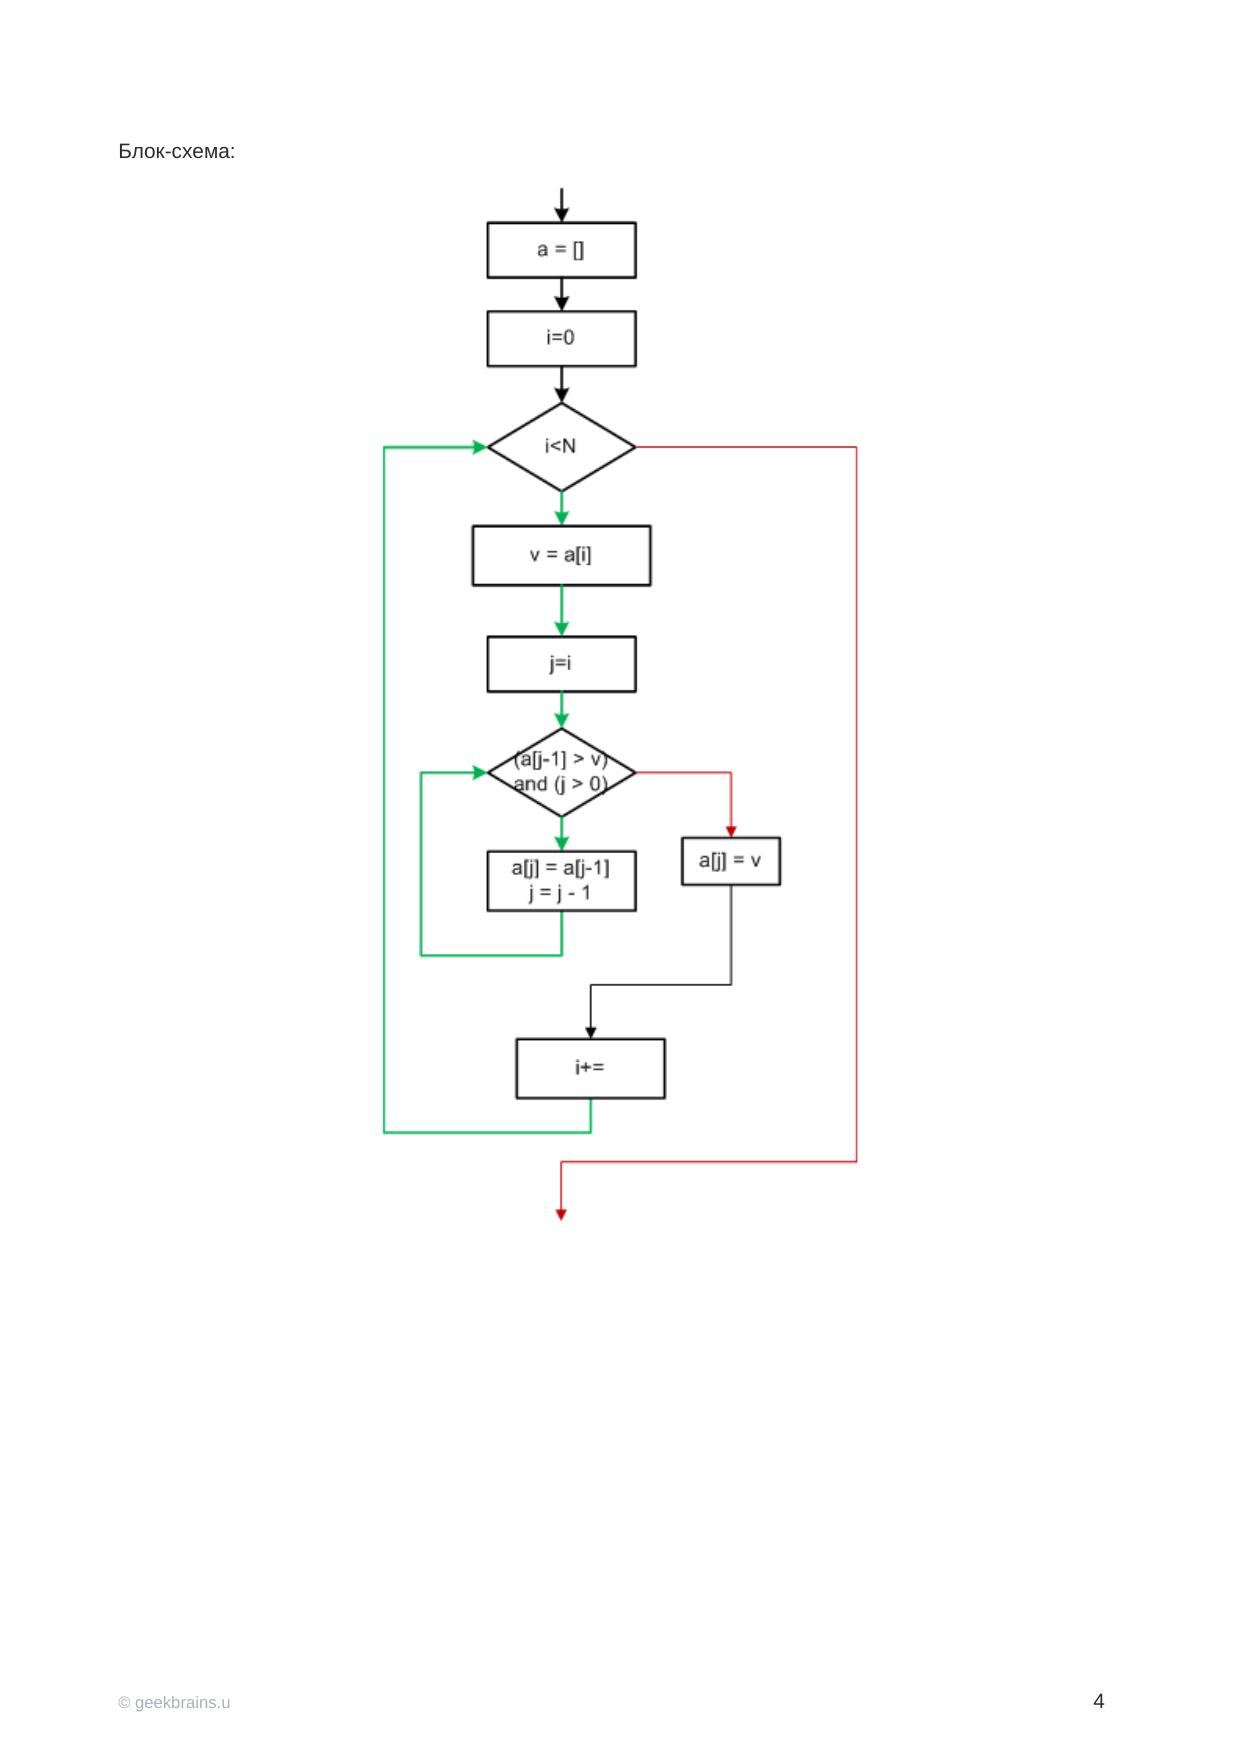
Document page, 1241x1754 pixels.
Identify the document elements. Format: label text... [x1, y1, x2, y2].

picture [382, 187, 858, 1222]
text Блок-схема: [118, 139, 1122, 163]
